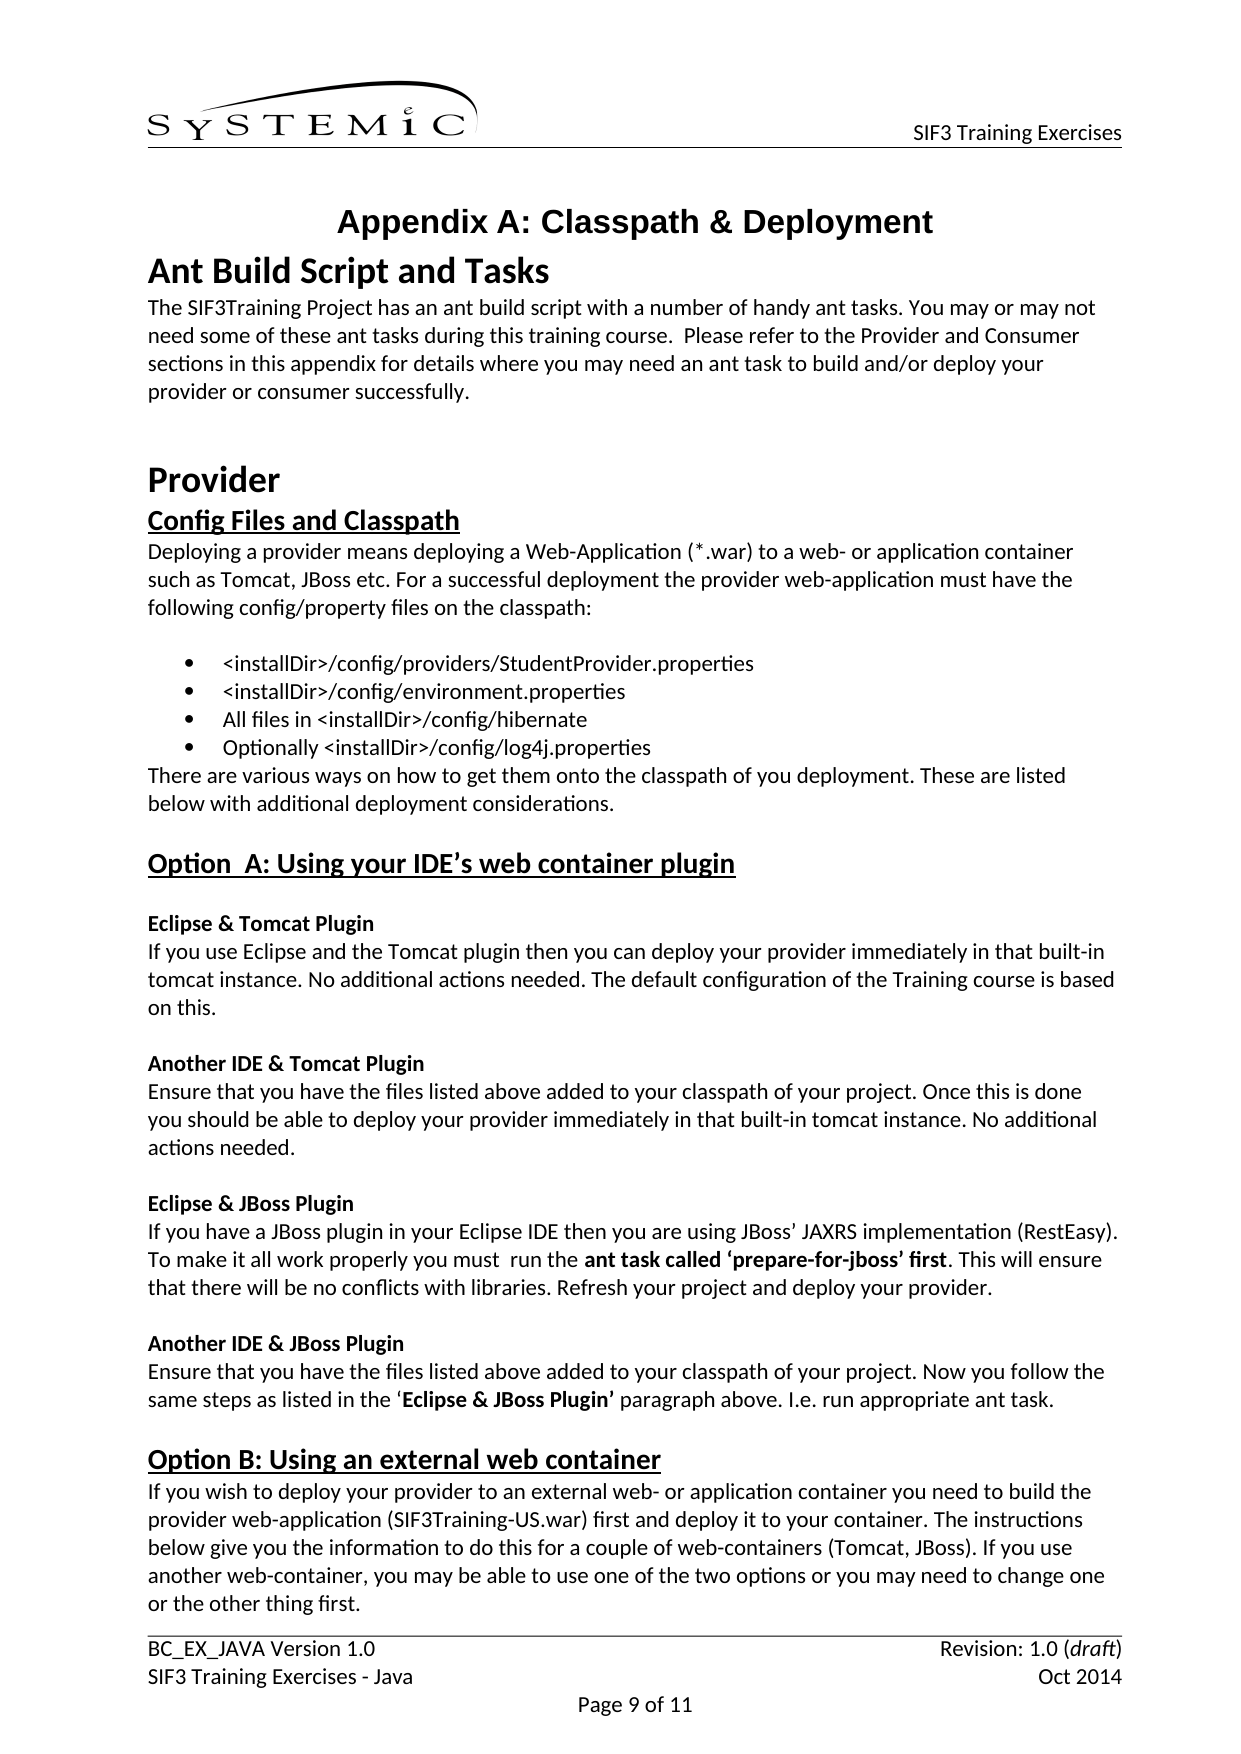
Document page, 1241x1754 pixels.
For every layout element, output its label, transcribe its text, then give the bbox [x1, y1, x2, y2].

text Ant Build Script and Tasks [148, 247, 1122, 293]
text Ensure that you have the files listed above added to your classpath of your project. Now you follow the same steps as listed in the ‘Eclipse & JBoss Plugin’ paragraph above. I.e. run appropriate ant task. [148, 1357, 1122, 1413]
text Option B: Using an external web container [148, 1441, 1122, 1477]
text The SIF3Training Project has an ant build script with a number of handy ant tasks. You may or may not need some of these ant tasks during this training course. Please refer to the Provider and Consumer sections in this appendix for details where you may need an ant task to build and/or deploy your provider or consumer successfully. [148, 293, 1122, 405]
list Optionally <installDir>/config/log4j.properties [185, 733, 1122, 761]
text If you use Eclipse and the Tomcat plugin then you can deploy your provider immediately in that built-in tomcat instance. No additional actions needed. The default configuration of the Training course is based on this. [148, 937, 1122, 1021]
list <installDir>/config/providers/StudentProvider.properties [185, 649, 1122, 677]
list <installDir>/config/environment.properties [185, 677, 1122, 705]
text There are various ways on how to get them onto the classpath of you deployment. These are listed below with additional deployment considerations. [148, 761, 1122, 817]
text Eclipse & Tomcat Plugin [148, 909, 1122, 937]
title Appendix A: Classpath & Deployment [148, 202, 1122, 241]
list All files in <installDir>/config/hibernate [185, 705, 1122, 733]
text Eclipse & JBoss Plugin [148, 1189, 1122, 1217]
text Provider [148, 456, 1122, 502]
text If you wish to deploy your provider to an external web- or application container you need to build the provider web-application (SIF3Training-US.war) first and deploy it to your container. The instructions below give you the information to do this for a couple of web-containers (Tomcat, JBoss). If you use another web-container, you may be able to use one of the two options or you may need to change one or the other thing first. [148, 1477, 1122, 1617]
text Another IDE & Tomcat Plugin [148, 1049, 1122, 1077]
text Option A: Using your IDE’s web container plugin [148, 845, 1122, 881]
text If you have a JBoss plugin in your Eclipse IDE then you are using JBoss’ JAXRS implementation (RestEasy). To make it all work properly you must run the ant task called ‘prepare-for-jboss’ first. This will ensure that there will be no conflicts with libraries. Refresh your project and deploy your provider. [148, 1217, 1122, 1301]
text Config Files and Classpath [148, 502, 1122, 537]
text Deploying a provider means deploying a Web-Application (*.war) to a web- or application container such as Tomcat, JBoss etc. For a successful deployment the provider web-application must have the following config/property files on the classpath: [148, 537, 1122, 621]
text Another IDE & JBoss Plugin [148, 1329, 1122, 1357]
picture [147, 80, 478, 140]
text Ensure that you have the files listed above added to your classpath of your project. Once this is done you should be able to deploy your provider immediately in that built-in tomcat instance. No additional actions needed. [148, 1077, 1122, 1161]
